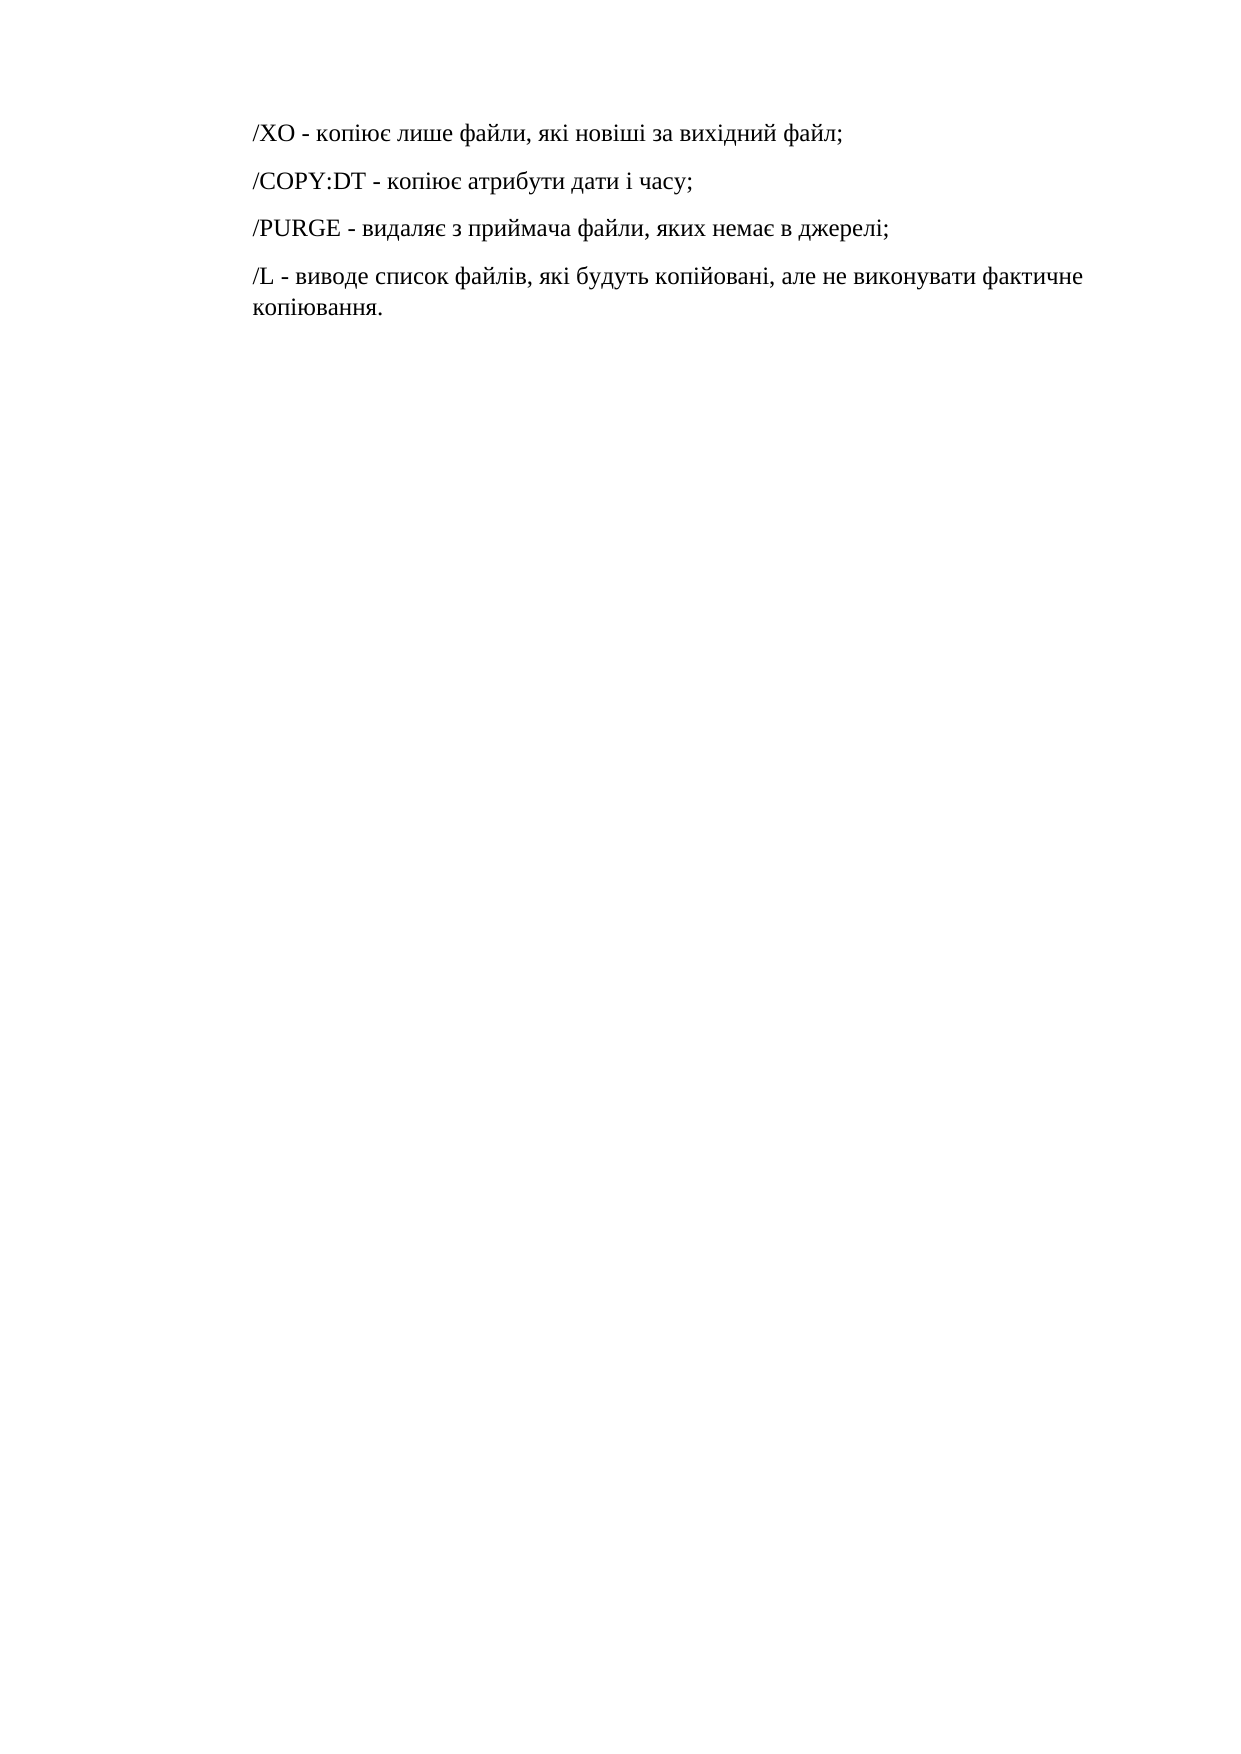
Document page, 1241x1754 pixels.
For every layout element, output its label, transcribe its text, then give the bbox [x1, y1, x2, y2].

text /L - виводе список файлів, які будуть копійовані, але не виконувати фактичне копіювання. [252, 261, 1152, 321]
text /XO - копіює лише файли, які новіші за вихідний файл; [252, 118, 1152, 147]
text /PURGE - видаляє з приймача файли, яких немає в джерелі; [252, 213, 1152, 242]
text /COPY:DT - копіює атрибути дати і часу; [252, 166, 1152, 194]
